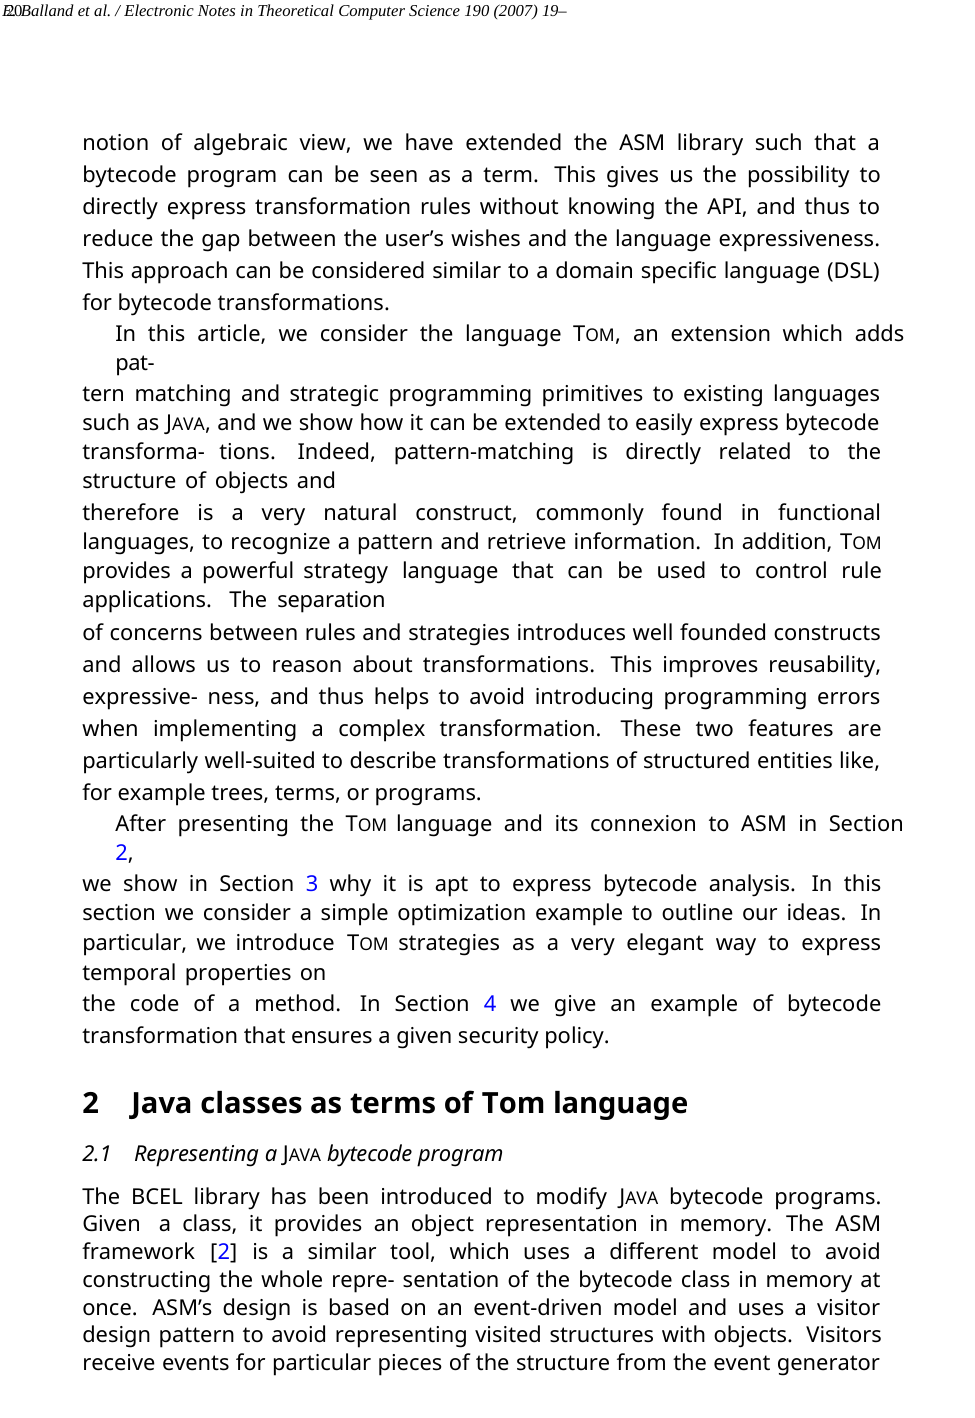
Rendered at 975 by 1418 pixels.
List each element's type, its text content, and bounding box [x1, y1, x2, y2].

list Representing a Java bytecode program [82, 1138, 904, 1168]
text notion of algebraic view, we have extended the ASM library such that a bytecode program can be seen as a term. This gives us the possibility to directly express transformation rules without knowing the API, and thus to reduce the gap between the user’s wishes and the language expressiveness. This approach can be considered similar to a domain specific language (DSL) for bytecode transformations. [82, 127, 881, 317]
text we show in Section 3 why it is apt to express bytecode analysis. In this section we consider a simple optimization example to outline our ideas. In particular, we introduce Tom strategies as a very elegant way to express temporal properties on [82, 868, 881, 987]
subtitle Java classes as terms of Tom language [82, 1082, 904, 1122]
text tern matching and strategic programming primitives to existing languages such as Java, and we show how it can be extended to easily express bytecode transforma- tions. Indeed, pattern-matching is directly related to the structure of objects and [82, 378, 881, 495]
text therefore is a very natural construct, commonly found in functional languages, to recognize a pattern and retrieve information. In addition, Tom provides a powerful strategy language that can be used to control rule applications. The separation [82, 497, 882, 614]
text In this article, we consider the language Tom, an extension which adds pat- [115, 319, 904, 376]
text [82, 1182, 882, 1376]
text the code of a method. In Section 4 we give an example of bytecode transformation that ensures a given security policy. [82, 988, 881, 1050]
text After presenting the Tom language and its connexion to ASM in Section 2, [115, 809, 904, 866]
text of concerns between rules and strategies introduces well founded constructs and allows us to reason about transformations. This improves reusability, expressive- ness, and thus helps to avoid introducing programming errors when implementing a complex transformation. These two features are particularly well-suited to describe transformations of structured entities like, for example trees, terms, or programs. [82, 616, 882, 807]
